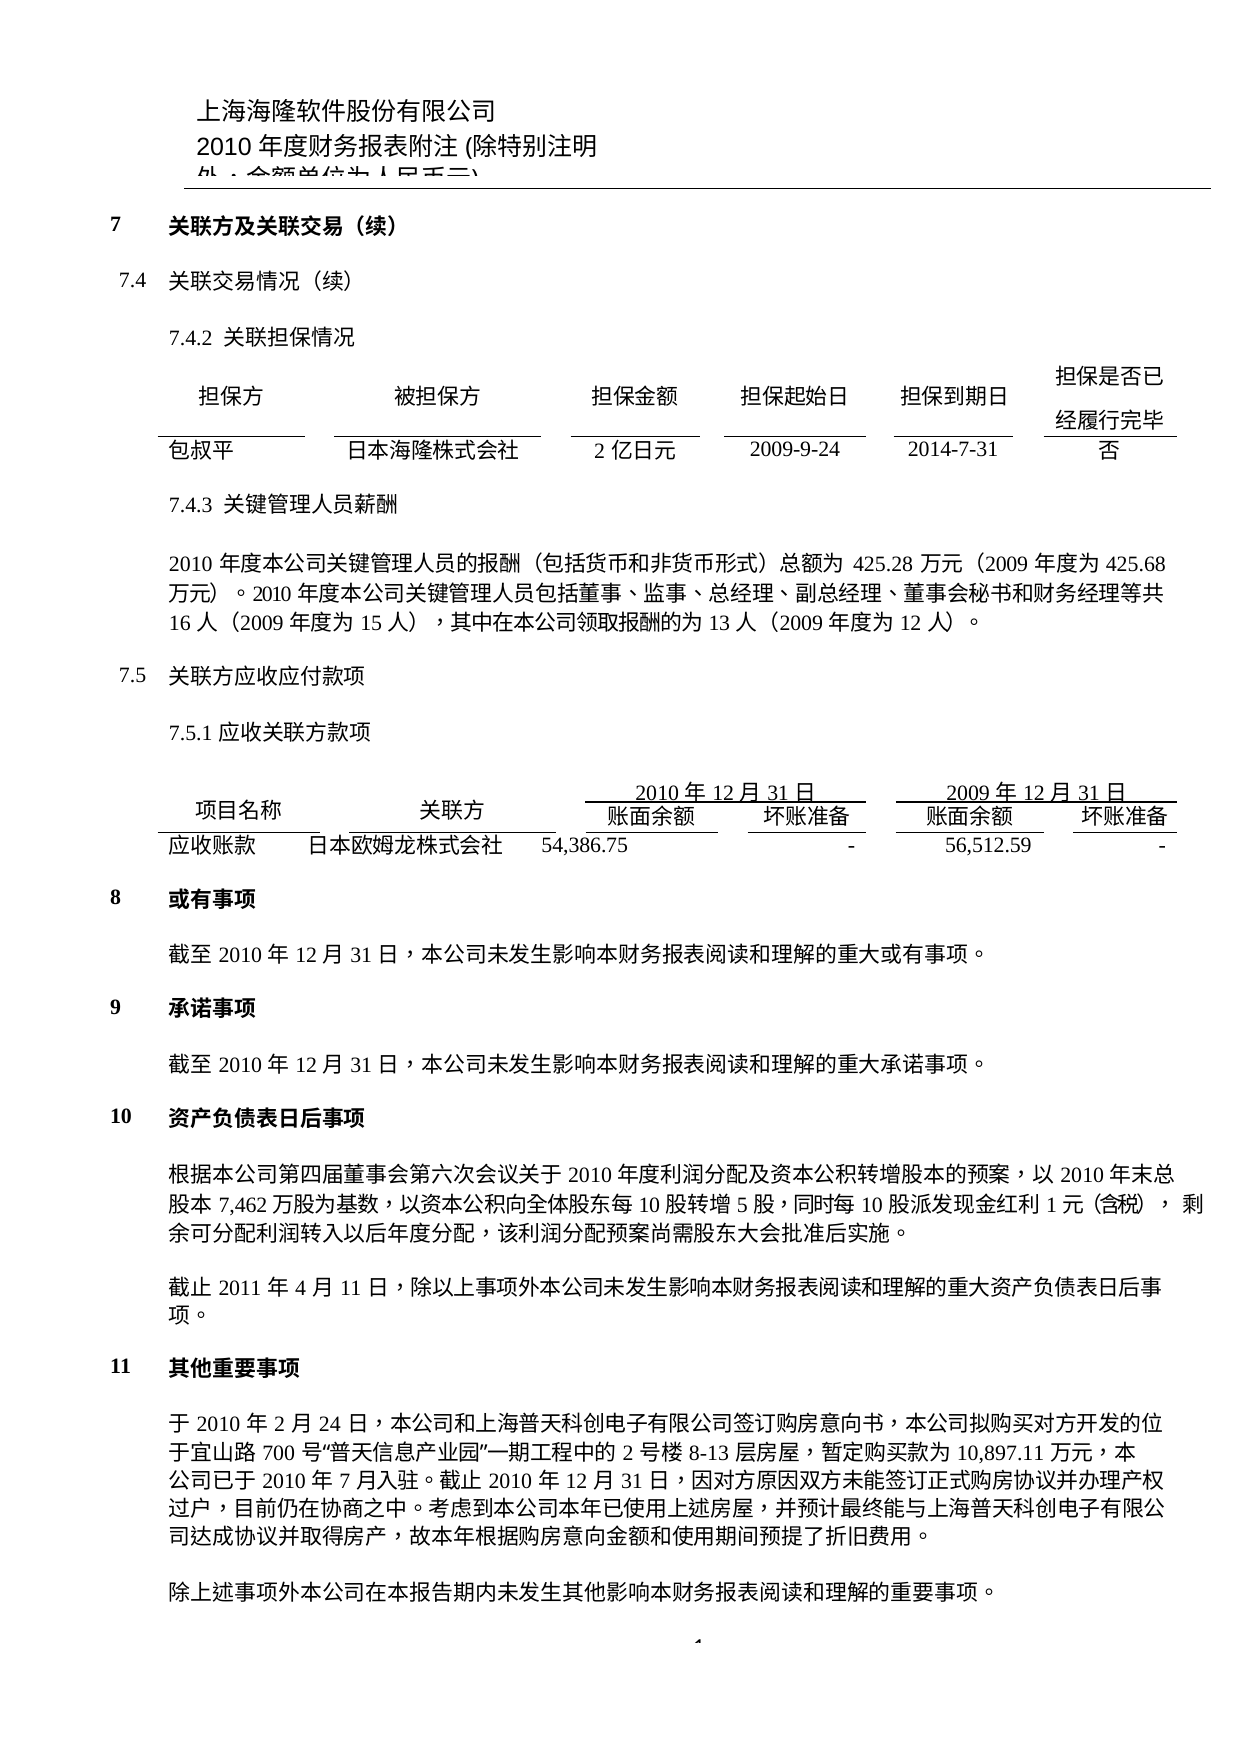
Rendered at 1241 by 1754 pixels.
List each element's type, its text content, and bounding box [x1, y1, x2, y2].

text 7.4.2 关联担保情况 [169, 322, 1205, 352]
text 根据本公司第四届董事会第六次会议关于 2010 年度利润分配及资本公积转增股本的预案，以 2010 年末总 [169, 1159, 1223, 1188]
text 除上述事项外本公司在本报告期内未发生其他影响本财务报表阅读和理解的重要事项。 [169, 1577, 1223, 1607]
text 经履行完毕 [1055, 411, 1205, 433]
text 截止 2011 年 4 月 11 日，除以上事项外本公司未发生影响本财务报表阅读和理解的重大资产负债表日后事 项。 [169, 1273, 1205, 1330]
text 7 关联方及关联交易（续） [110, 211, 1205, 240]
text 7.4 关联交易情况（续） [119, 266, 1205, 296]
text 2010 年度本公司关键管理人员的报酬（包括货币和非货币形式）总额为 425.28 万元（2009 年度为 425.68 万元）。2010 年度本公司关键管理人员包括董事、监事、总经理、副总经理、董事会秘书和财务经理等共 16 人（2009 年度为 15 人），其中在本公司领取报酬的为 13 人（2009 年度为 12 人）。 [169, 547, 1166, 637]
text 项目名称 关联方 2010 年 12 月 31 日 2009 年 12 月 31 日 [195, 771, 1205, 807]
text 截至 2010 年 12 月 31 日，本公司未发生影响本财务报表阅读和理解的重大或有事项。 [169, 939, 1223, 969]
text 于 2010 年 2 月 24 日，本公司和上海普天科创电子有限公司签订购房意向书，本公司拟购买对方开发的位 [169, 1408, 1223, 1438]
text 7.5.1 应收关联方款项 [169, 717, 1223, 747]
text 截至 2010 年 12 月 31 日，本公司未发生影响本财务报表阅读和理解的重大承诺事项。 [169, 1049, 1223, 1079]
text 担保方 被担保方 担保金额 担保起始日 担保到期日 担保是否已 [198, 375, 1205, 411]
text 10 资产负债表日后事项 [110, 1103, 1205, 1133]
text 包叔平 日本海隆株式会社 2 亿日元 2009-9-24 2014-7-31 否 [169, 433, 1205, 464]
text 股本 7,462 万股为基数，以资本公积向全体股东每 10 股转增 5 股，同时每 10 股派发现金红利 1 元（含税）， 剩余可分配利润转入以后年度分配，该利润分配预案尚需股东大会批准后实施。 [169, 1190, 1205, 1247]
text 应收账款 日本欧姆龙株式会社 54,386.75 - 56,512.59 - [169, 830, 1223, 859]
text 8 或有事项 [110, 884, 1205, 914]
text 公司已于 2010 年 7 月入驻。截止 2010 年 12 月 31 日，因对方原因双方未能签订正式购房协议并办理产权 过户，目前仍在协商之中。考虑到本公司本年已使用上述房屋，并预计最终能与上海普天科创电子有限公 司达成协议并取得房产，故本年根据购房意向金额和使用期间预提了折旧费用。 [169, 1466, 1166, 1551]
text 11 其他重要事项 [110, 1353, 1205, 1383]
text 7.5 关联方应收应付款项 [119, 661, 1205, 691]
text 7.4.3 关键管理人员薪酬 [169, 489, 1223, 518]
text 账面余额 坏账准备 账面余额 坏账准备 [169, 807, 1205, 829]
text 于宜山路 700 号“普天信息产业园”一期工程中的 2 号楼 8-13 层房屋，暂定购买款为 10,897.11 万元，本 [169, 1438, 1223, 1466]
text 9 承诺事项 [110, 993, 1205, 1023]
